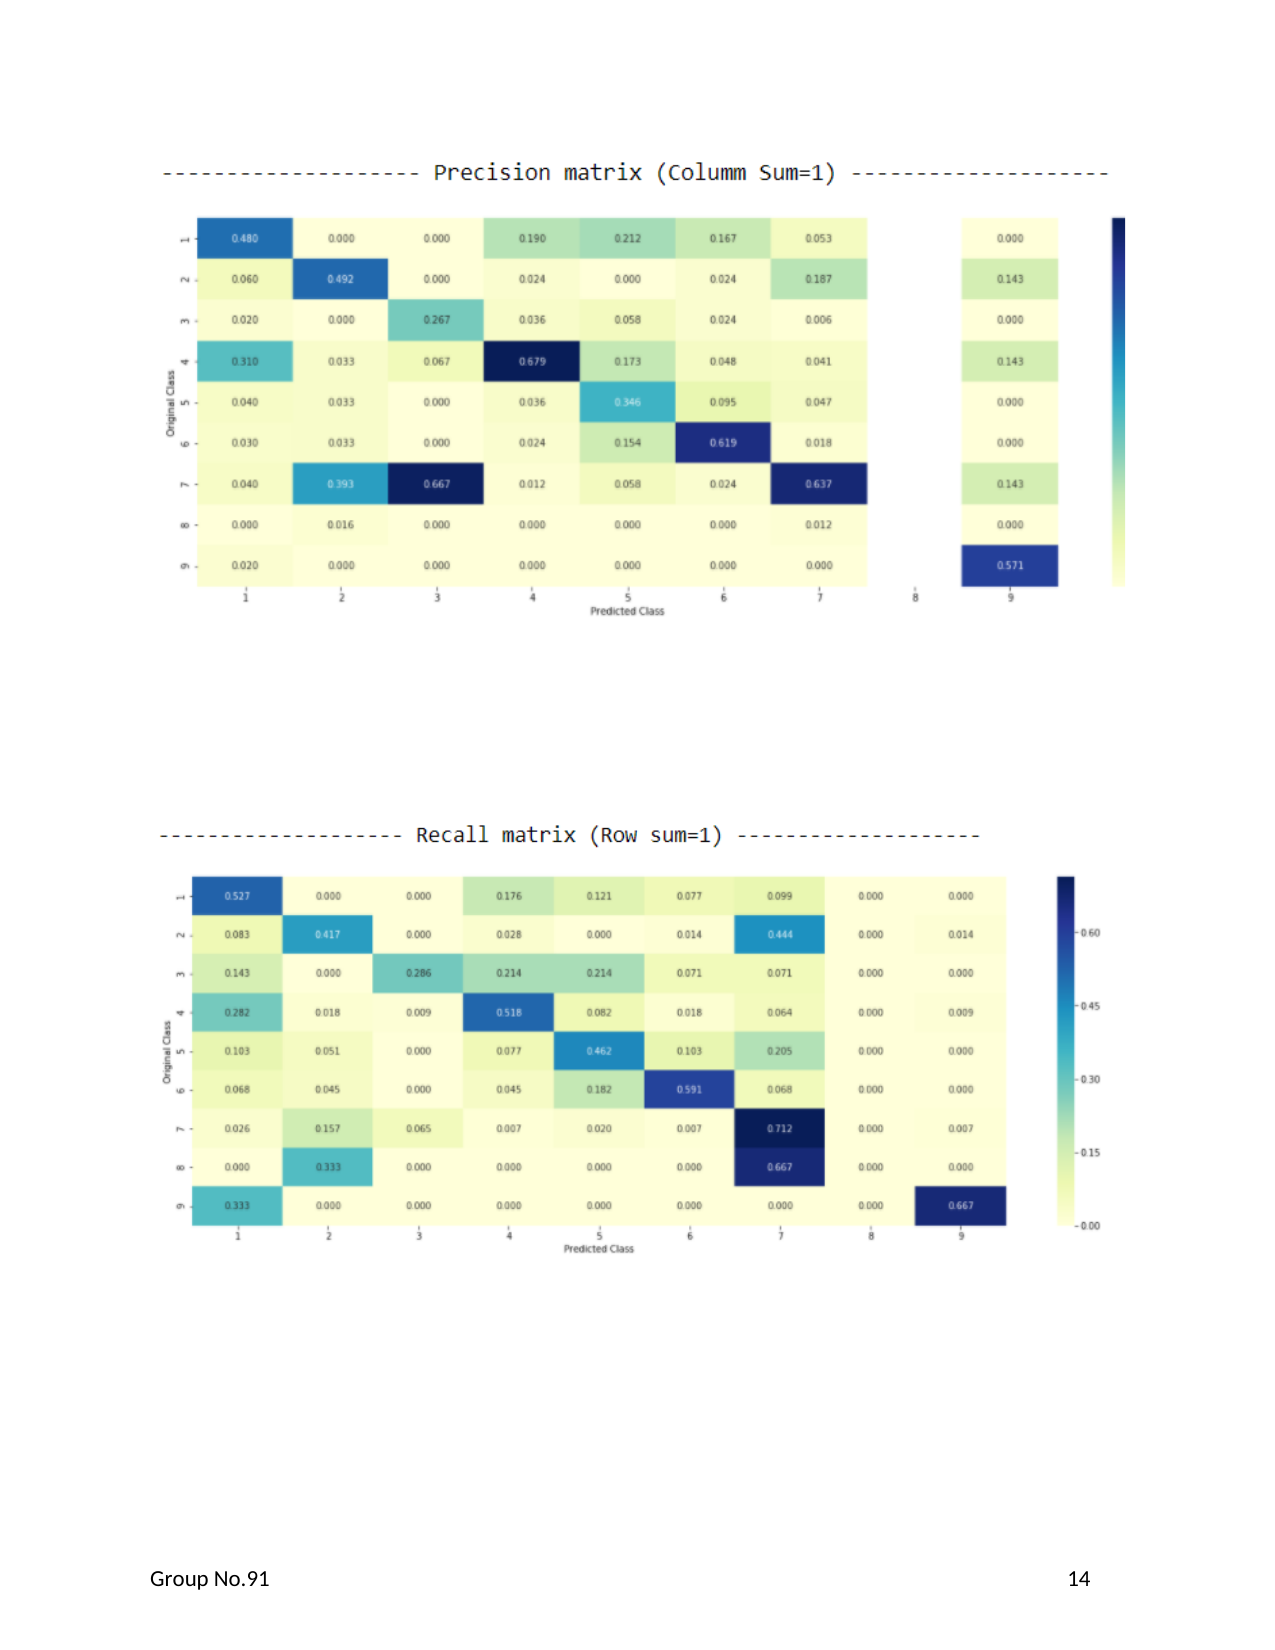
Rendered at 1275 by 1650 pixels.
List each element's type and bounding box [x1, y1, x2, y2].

picture [150, 796, 1124, 1281]
picture [150, 150, 1125, 637]
